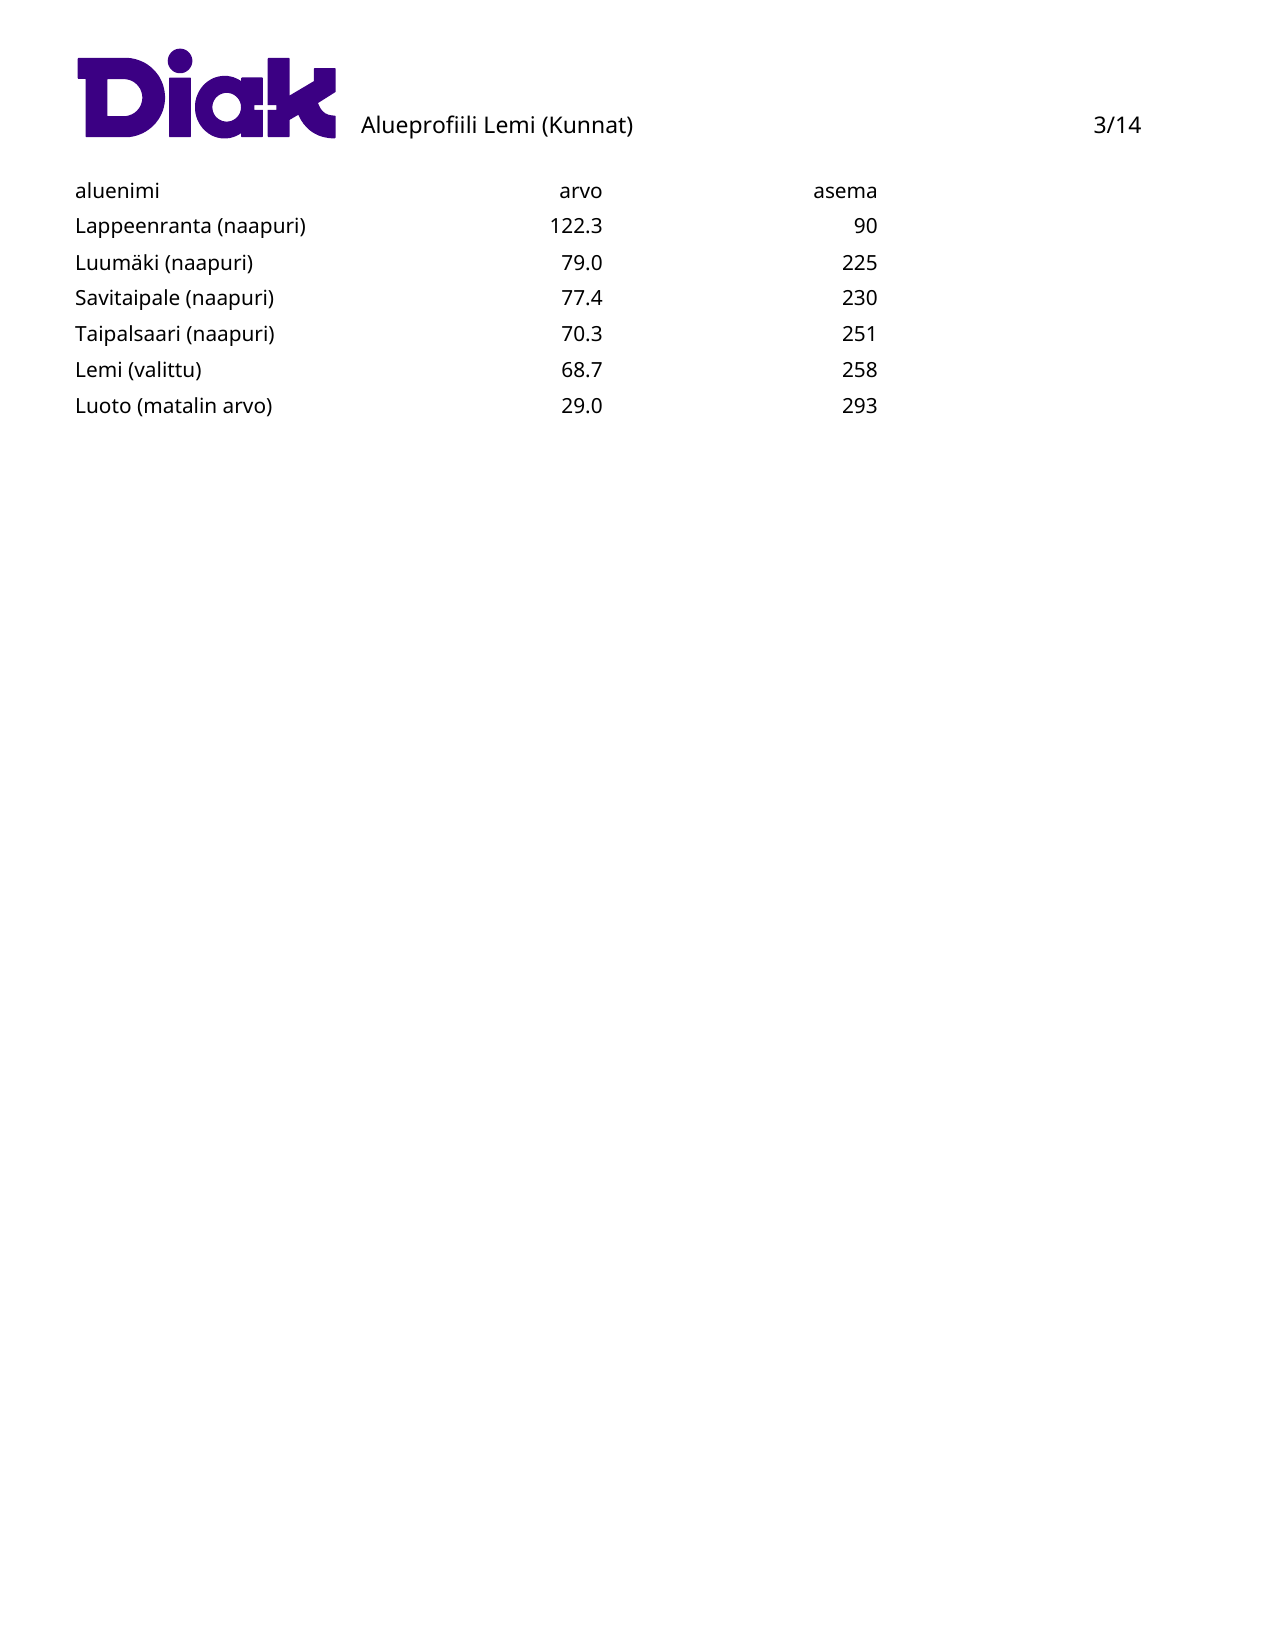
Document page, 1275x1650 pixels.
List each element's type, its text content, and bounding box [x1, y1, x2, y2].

table_cell 68.7 [339, 352, 614, 388]
table_header aluenimi [64, 172, 339, 208]
table_cell Lemi (valittu) [64, 352, 339, 388]
table_cell Luumäki (naapuri) [64, 244, 339, 280]
table_header asema [614, 172, 889, 208]
table_cell Taipalsaari (naapuri) [64, 316, 339, 352]
table_header arvo [339, 172, 614, 208]
table_cell Savitaipale (naapuri) [64, 280, 339, 316]
table_cell 251 [614, 316, 889, 352]
table_cell 122.3 [339, 208, 614, 244]
table_cell 77.4 [339, 280, 614, 316]
table_cell 225 [614, 244, 889, 280]
table_cell 293 [614, 388, 889, 423]
table_cell Luoto (matalin arvo) [64, 388, 339, 423]
table_cell 70.3 [339, 316, 614, 352]
table_cell 258 [614, 352, 889, 388]
table_cell 79.0 [339, 244, 614, 280]
table_cell 90 [614, 208, 889, 244]
table_cell 29.0 [339, 388, 614, 423]
table_cell 230 [614, 280, 889, 316]
table_cell Lappeenranta (naapuri) [64, 208, 339, 244]
